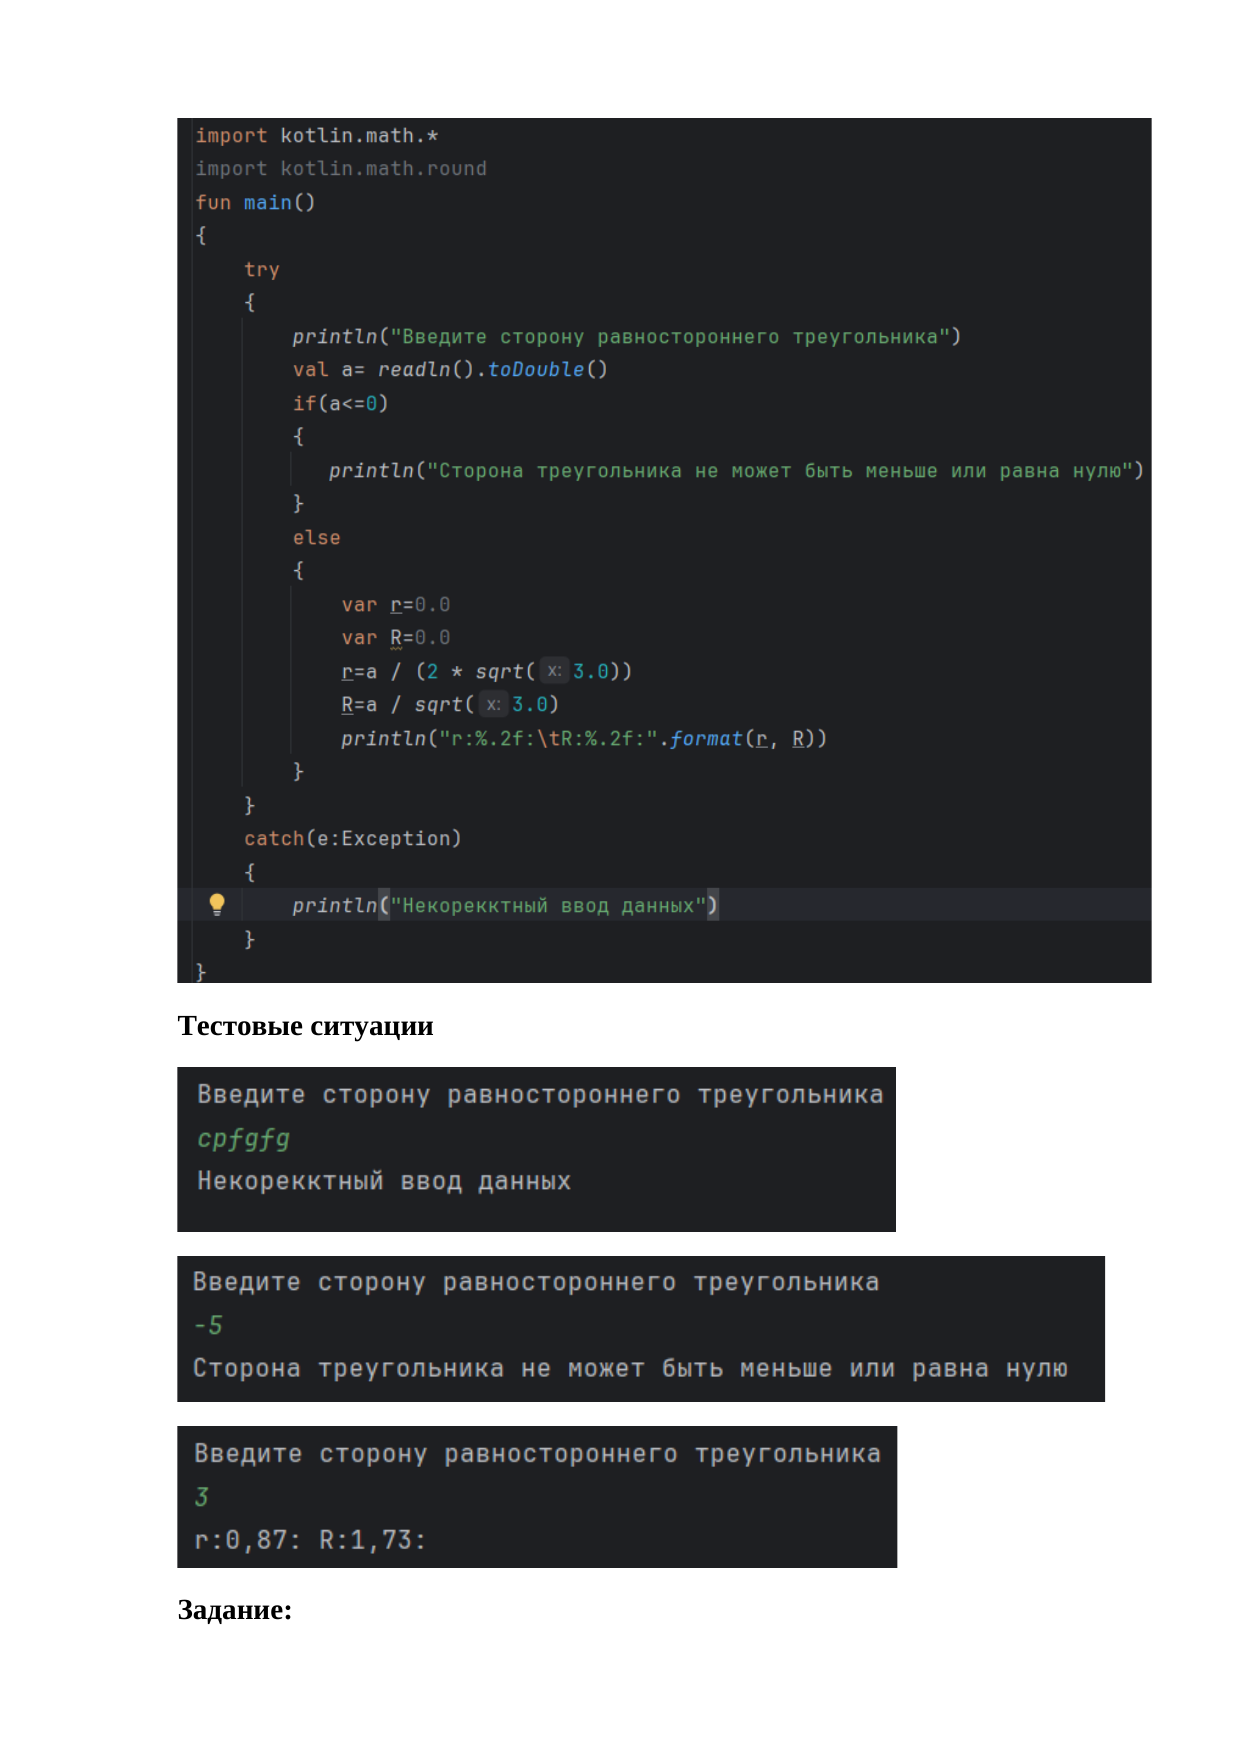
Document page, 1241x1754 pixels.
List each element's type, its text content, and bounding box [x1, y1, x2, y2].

picture [177, 1067, 896, 1232]
text Тестовые ситуации [177, 1008, 1152, 1042]
picture [177, 1426, 898, 1568]
picture [177, 1256, 1106, 1402]
picture [177, 118, 1152, 983]
text Задание: [177, 1592, 1152, 1626]
